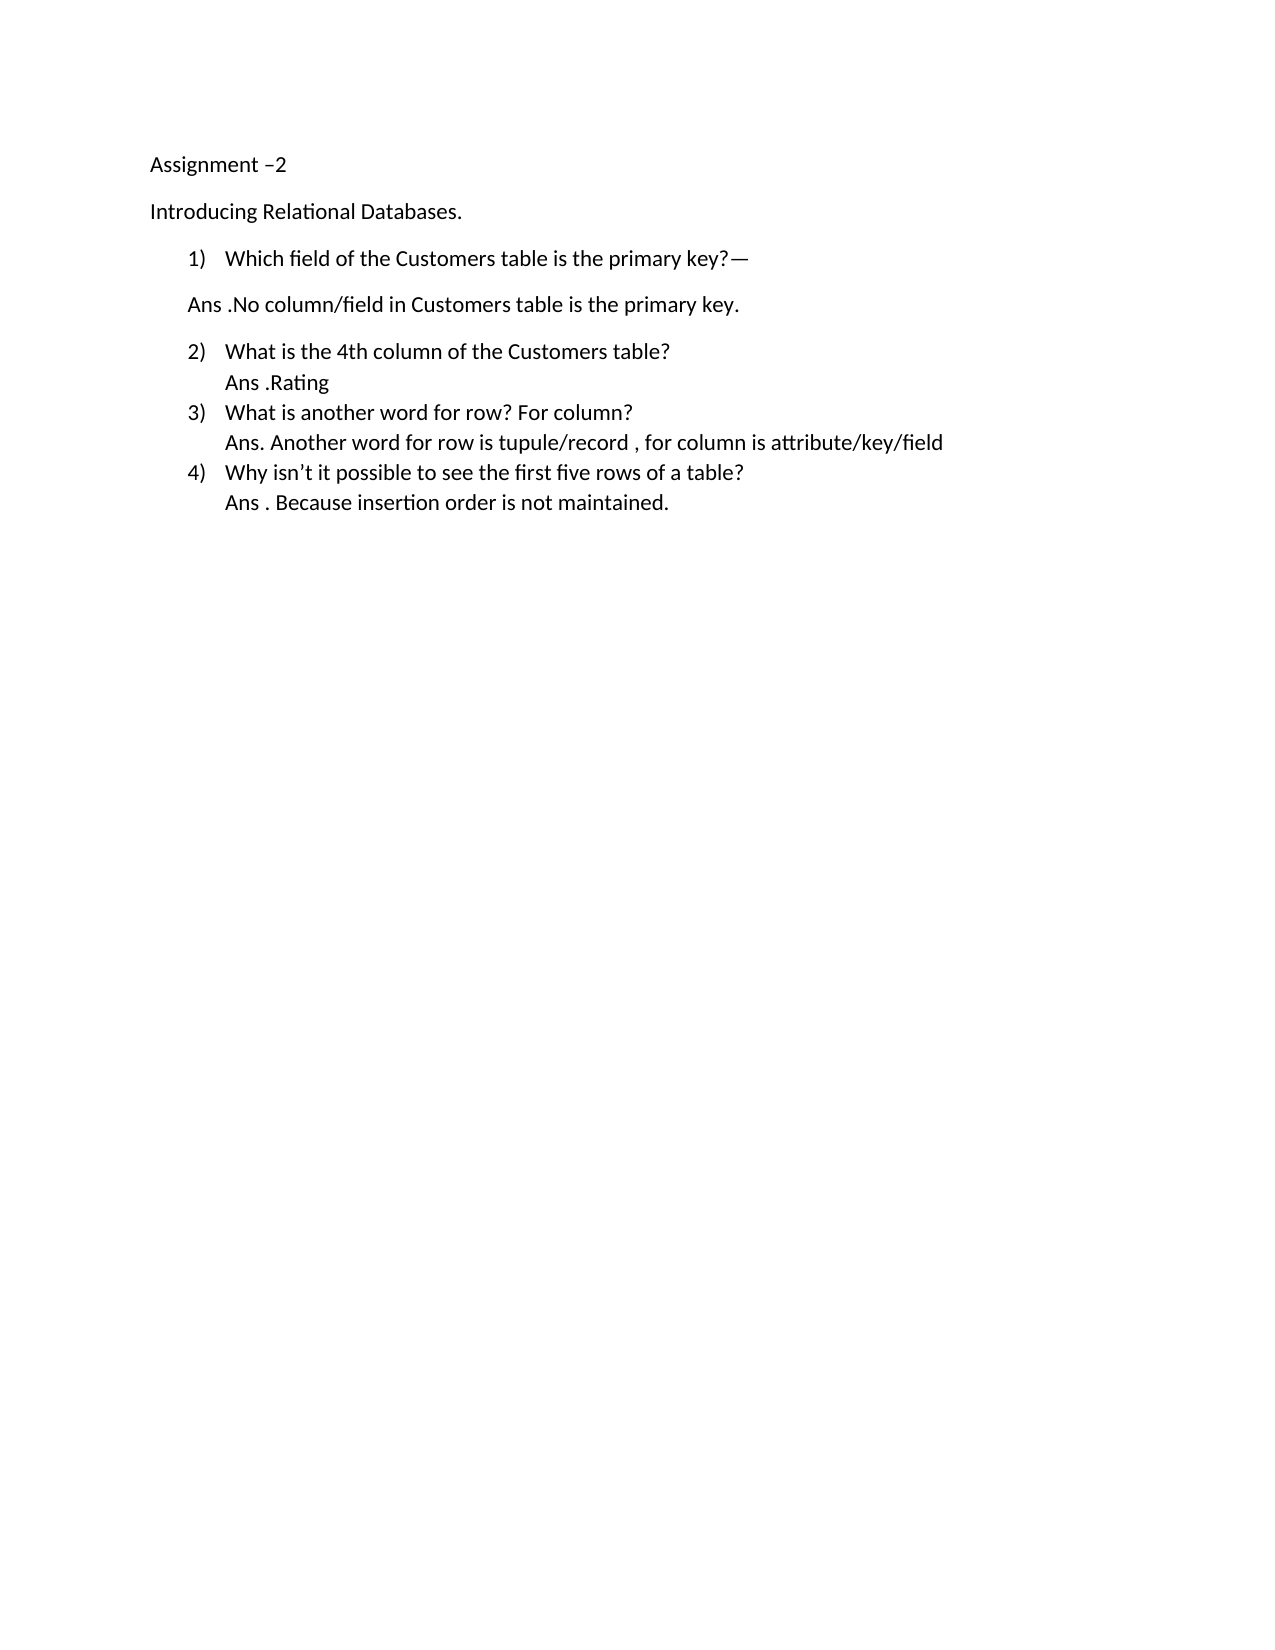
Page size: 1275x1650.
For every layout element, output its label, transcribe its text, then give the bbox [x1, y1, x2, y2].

list What is another word for row? For column? [187, 398, 1125, 426]
list Why isn’t it possible to see the first five rows of a table? [187, 458, 1125, 486]
text Ans .No column/field in Customers table is the primary key. [187, 291, 1125, 319]
list Ans .Rating [225, 368, 1125, 396]
list Which field of the Customers table is the primary key?— [187, 244, 1125, 272]
list What is the 4th column of the Customers table? [187, 337, 1125, 366]
list Ans. Another word for row is tupule/record , for column is attribute/key/field [225, 428, 1125, 456]
text Introducing Relational Databases. [150, 197, 1125, 225]
list Ans . Because insertion order is not maintained. [225, 488, 1125, 517]
text Assignment –2 [150, 150, 1125, 178]
